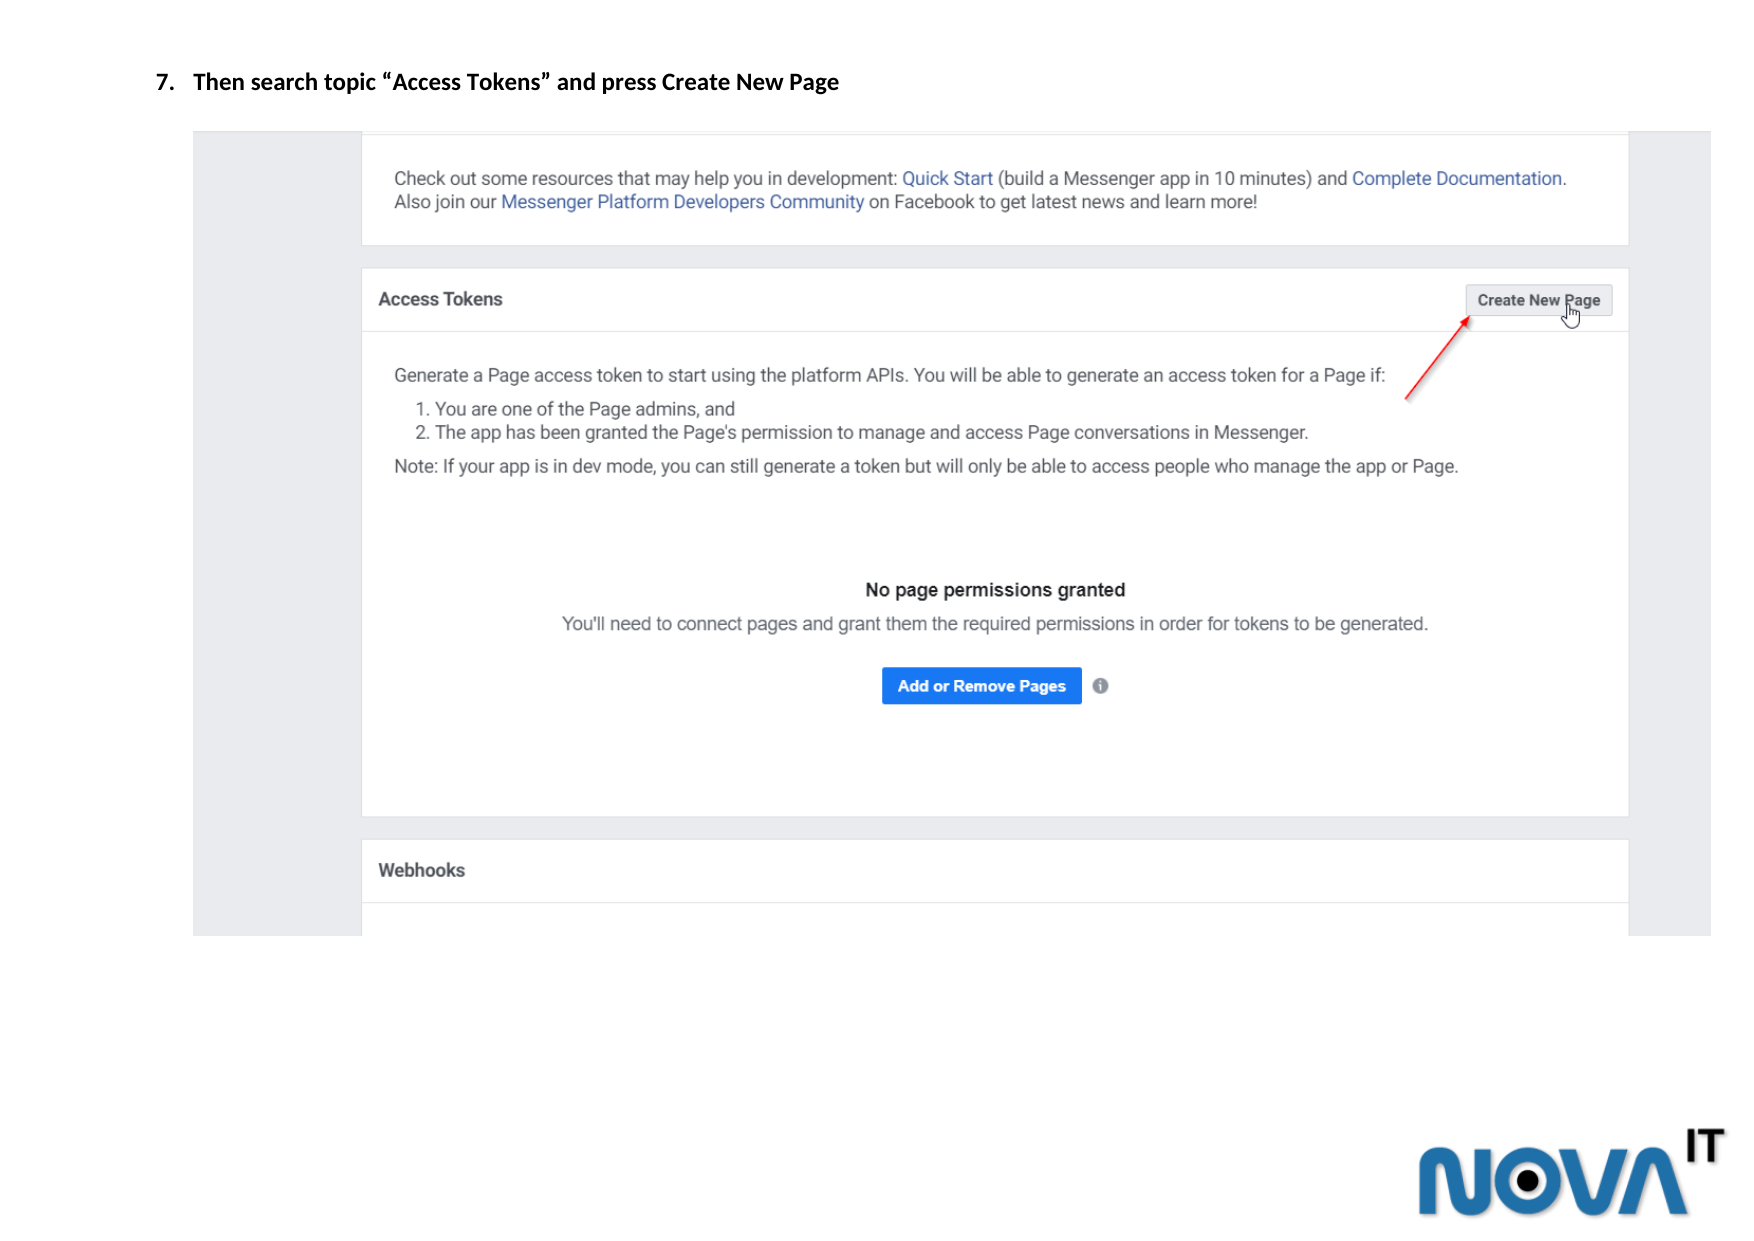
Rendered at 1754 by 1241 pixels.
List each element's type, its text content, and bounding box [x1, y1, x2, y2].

picture [1410, 1104, 1733, 1241]
list Then search topic “Access Tokens” and press Create New Page [156, 66, 1636, 96]
picture [193, 131, 1711, 936]
